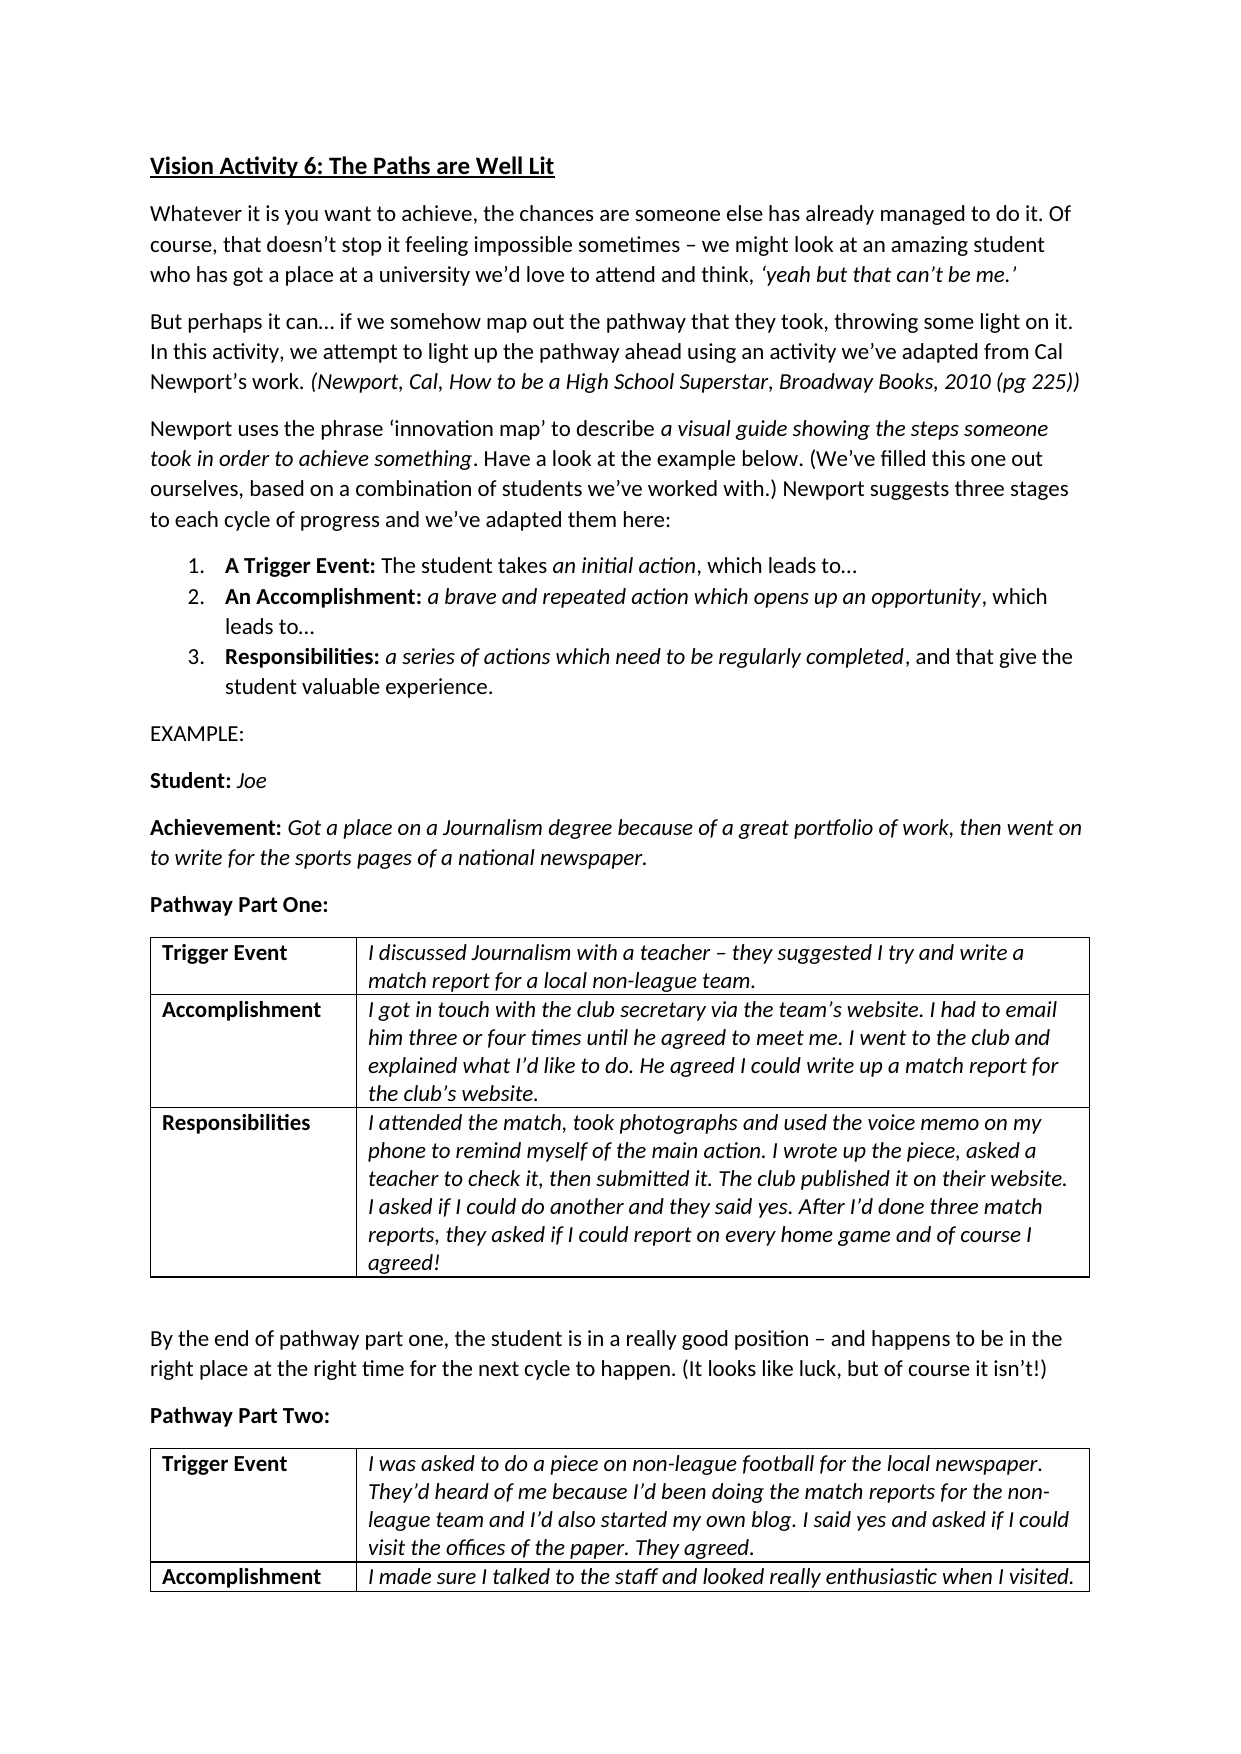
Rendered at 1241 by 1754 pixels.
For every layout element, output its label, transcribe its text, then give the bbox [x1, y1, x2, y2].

text Vision Activity 6: The Paths are Well Lit [150, 150, 1090, 181]
list Responsibilities: a series of actions which need to be regularly completed, and that give the student valuable experience. [187, 642, 1090, 701]
table_cell I attended the match, took photographs and used the voice memo on my phone to remind myself of the main action. I wrote up the piece, asked a teacher to check it, then submitted it. The club published it on their website. I asked if I could do another and they said yes. After I’d done three match reports, they asked if I could report on every home game and of course I agreed! [357, 1108, 1089, 1276]
text Newport uses the phrase ‘innovation map’ to describe a visual guide showing the steps someone took in order to achieve something. Have a look at the example below. (We’ve filled this one out ourselves, based on a combination of students we’ve worked with.) Newport suggests three stages to each cycle of progress and we’ve adapted them here: [150, 414, 1090, 533]
table_cell Responsibilities [151, 1108, 356, 1276]
text Whatever it is you want to achieve, the chances are someone else has already managed to do it. Of course, that doesn’t stop it feeling impossible sometimes – we might look at an amazing student who has got a place at a university we’d love to attend and think, ‘yeah but that can’t be me.’ [150, 199, 1090, 288]
list A Trigger Event: The student takes an initial action, which leads to… [187, 552, 1090, 580]
text But perhaps it can… if we somehow map out the pathway that they took, throwing some light on it. In this activity, we attempt to light up the pathway ahead using an activity we’ve adapted from Cal Newport’s work. (Newport, Cal, How to be a High School Superstar, Broadway Books, 2010 (pg 225)) [150, 307, 1090, 395]
text Student: Joe [150, 766, 1090, 794]
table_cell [357, 1563, 1089, 1591]
table_cell I got in touch with the club secretary via the team’s website. I had to email him three or four times until he agreed to meet me. I went to the club and explained what I’d like to do. He agreed I could write up a match report for the club’s website. [357, 995, 1089, 1107]
text Pathway Part Two: [150, 1401, 1090, 1429]
text EXAMPLE: [150, 719, 1090, 747]
text Pathway Part One: [150, 890, 1090, 918]
table_header Trigger Event [151, 1449, 356, 1561]
text By the end of pathway part one, the student is in a really good position – and happens to be in the right place at the right time for the next cycle to happen. (It looks like luck, but of course it isn’t!) [150, 1324, 1090, 1383]
table_header I discussed Journalism with a teacher – they suggested I try and write a match report for a local non-league team. [357, 938, 1089, 994]
table_header I was asked to do a piece on non-league football for the local newspaper. They’d heard of me because I’d been doing the match reports for the non-league team and I’d also started my own blog. I said yes and asked if I could visit the offices of the paper. They agreed. [357, 1449, 1089, 1561]
table_cell Accomplishment [151, 1563, 356, 1591]
table_header Trigger Event [151, 938, 356, 994]
list An Accomplishment: a brave and repeated action which opens up an opportunity, which leads to… [187, 582, 1090, 640]
text Achievement: Got a place on a Journalism degree because of a great portfolio of work, then went on to write for the sports pages of a national newspaper. [150, 813, 1090, 871]
table_cell Accomplishment [151, 995, 356, 1107]
